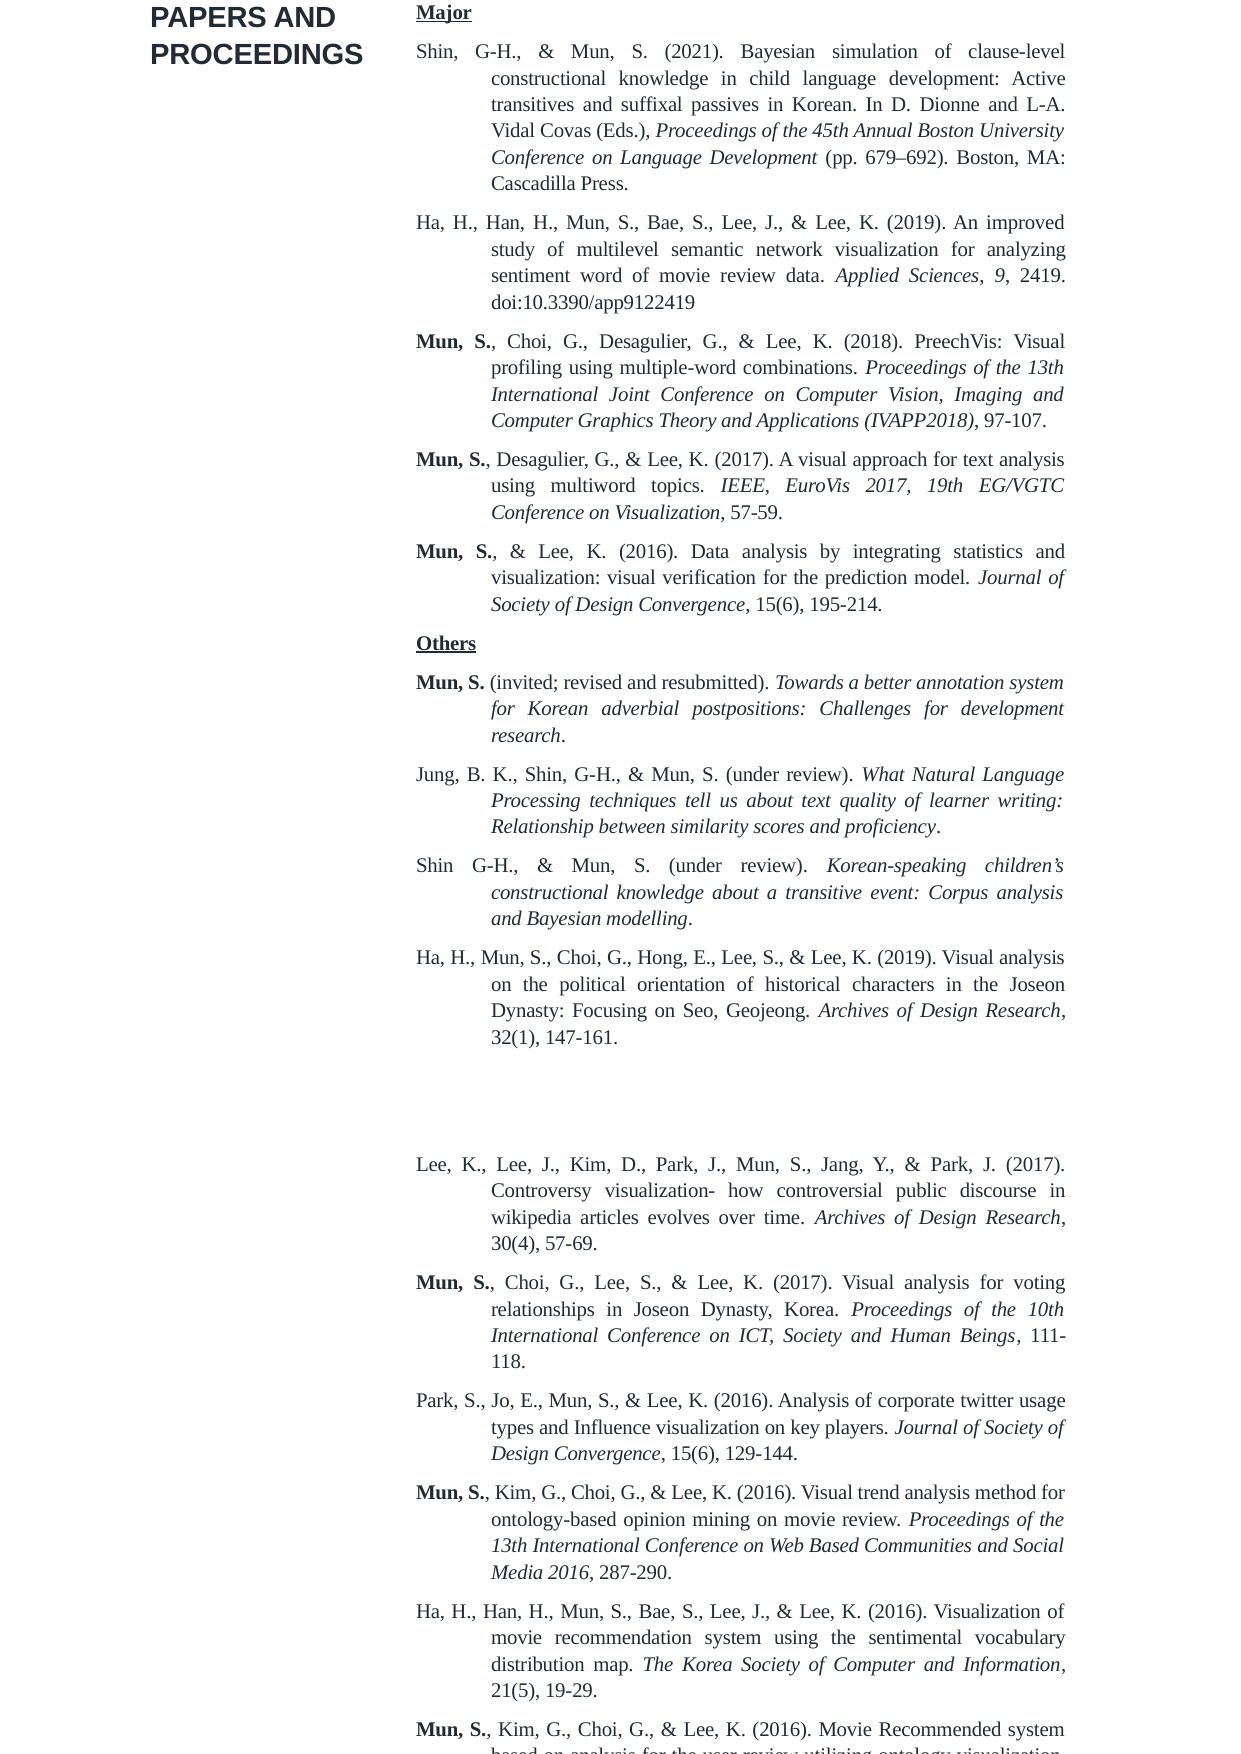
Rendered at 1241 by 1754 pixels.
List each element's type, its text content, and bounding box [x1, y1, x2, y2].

table_header PAPERS AND PROCEEDINGS [139, 0, 404, 1754]
table_header Major Shin, G-H., & Mun, S. (2021). Bayesian simulation of clause-level constructional knowledge in child language development: Active transitives and suffixal passives in Korean. In D. Dionne and L-A. Vidal Covas (Eds.), Proceedings of the 45th Annual Boston University Conference on Language Development (pp. 679–692). Boston, MA: Cascadilla Press. Ha, H., Han, H., Mun, S., Bae, S., Lee, J., & Lee, K. (2019). An improved study of multilevel semantic network visualization for analyzing sentiment word of movie review data. Applied Sciences, 9, 2419. doi:10.3390/app9122419 Mun, S., Choi, G., Desagulier, G., & Lee, K. (2018). PreechVis: Visual profiling using multiple-word combinations. Proceedings of the 13th International Joint Conference on Computer Vision, Imaging and Computer Graphics Theory and Applications (IVAPP2018), 97-107. Mun, S., Desagulier, G., & Lee, K. (2017). A visual approach for text analysis using multiword topics. IEEE, EuroVis 2017, 19th EG/VGTC Conference on Visualization, 57-59. Mun, S., & Lee, K. (2016). Data analysis by integrating statistics and visualization: visual verification for the prediction model. Journal of Society of Design Convergence, 15(6), 195-214. Others Mun, S. (invited; revised and resubmitted). Towards a better annotation system for Korean adverbial postpositions: Challenges for development research. Jung, B. K., Shin, G-H., & Mun, S. (under review). What Natural Language Processing techniques tell us about text quality of learner writing: Relationship between similarity scores and proficiency. Shin G-H., & Mun, S. (under review). Korean-speaking children’s constructional knowledge about a transitive event: Corpus analysis and Bayesian modelling. Ha, H., Mun, S., Choi, G., Hong, E., Lee, S., & Lee, K. (2019). Visual analysis on the political orientation of historical characters in the Joseon Dynasty: Focusing on Seo, Geojeong. Archives of Design Research, 32(1), 147-161. Lee, K., Lee, J., Kim, D., Park, J., Mun, S., Jang, Y., & Park, J. (2017). Controversy visualization- how controversial public discourse in wikipedia articles evolves over time. Archives of Design Research, 30(4), 57-69. Mun, S., Choi, G., Lee, S., & Lee, K. (2017). Visual analysis for voting relationships in Joseon Dynasty, Korea. Proceedings of the 10th International Conference on ICT, Society and Human Beings, 111-118. Park, S., Jo, E., Mun, S., & Lee, K. (2016). Analysis of corporate twitter usage types and Influence visualization on key players. Journal of Society of Design Convergence, 15(6), 129-144. Mun, S., Kim, G., Choi, G., & Lee, K. (2016). Visual trend analysis method for ontology-based opinion mining on movie review. Proceedings of the 13th International Conference on Web Based Communities and Social Media 2016, 287-290. Ha, H., Han, H., Mun, S., Bae, S., Lee, J., & Lee, K. (2016). Visualization of movie recommendation system using the sentimental vocabulary distribution map. The Korea Society of Computer and Information, 21(5), 19-29. Mun, S., Kim, G., Choi, G., & Lee, K. (2016). Movie Recommended system based on analysis for the user review utilizing ontology visualization. Journal of Society of Design Convergence, 15(2), 347-368. Park, S., Jo, E., Lee, H., Mun, S., & Lee, K. (2015). Analysis of corporate twitter usage types and influence visualization on key players. Proceedings of the IADIS International Conference Web Based Communities, 122-131. Ha, H., Mun, S., Kwon, O., & Lee, K. (2015). Proximity based circular visualization for similarity analysis of UNGA voting patterns. Proceedings of the IEEE International Symposium on Big Data Visual Analytics (BDVA 2015), 127-128. Choi, H. Ha, H., Mun, S., & Lee, K. (2015). Proximity based circular visualization for similarity analysis of voting patterns between nations in UN General Assembly. Journal of Society of Design Convergence, 14(4), 133-150. Mun, S., Ha, H., & Lee, K. (2015). Relationship analysis between the box office performance and sentimental words in movie review. Journal of Society of Design Convergence, 14(4), 1-16. Mun, S., Han, H., Ha, H., & Lee, K. (2014). A visual analysis on factors affecting repurchase intention in social commerce. Journal of Society of Design Convergence, 13(6), 139-152. [405, 0, 1077, 1754]
